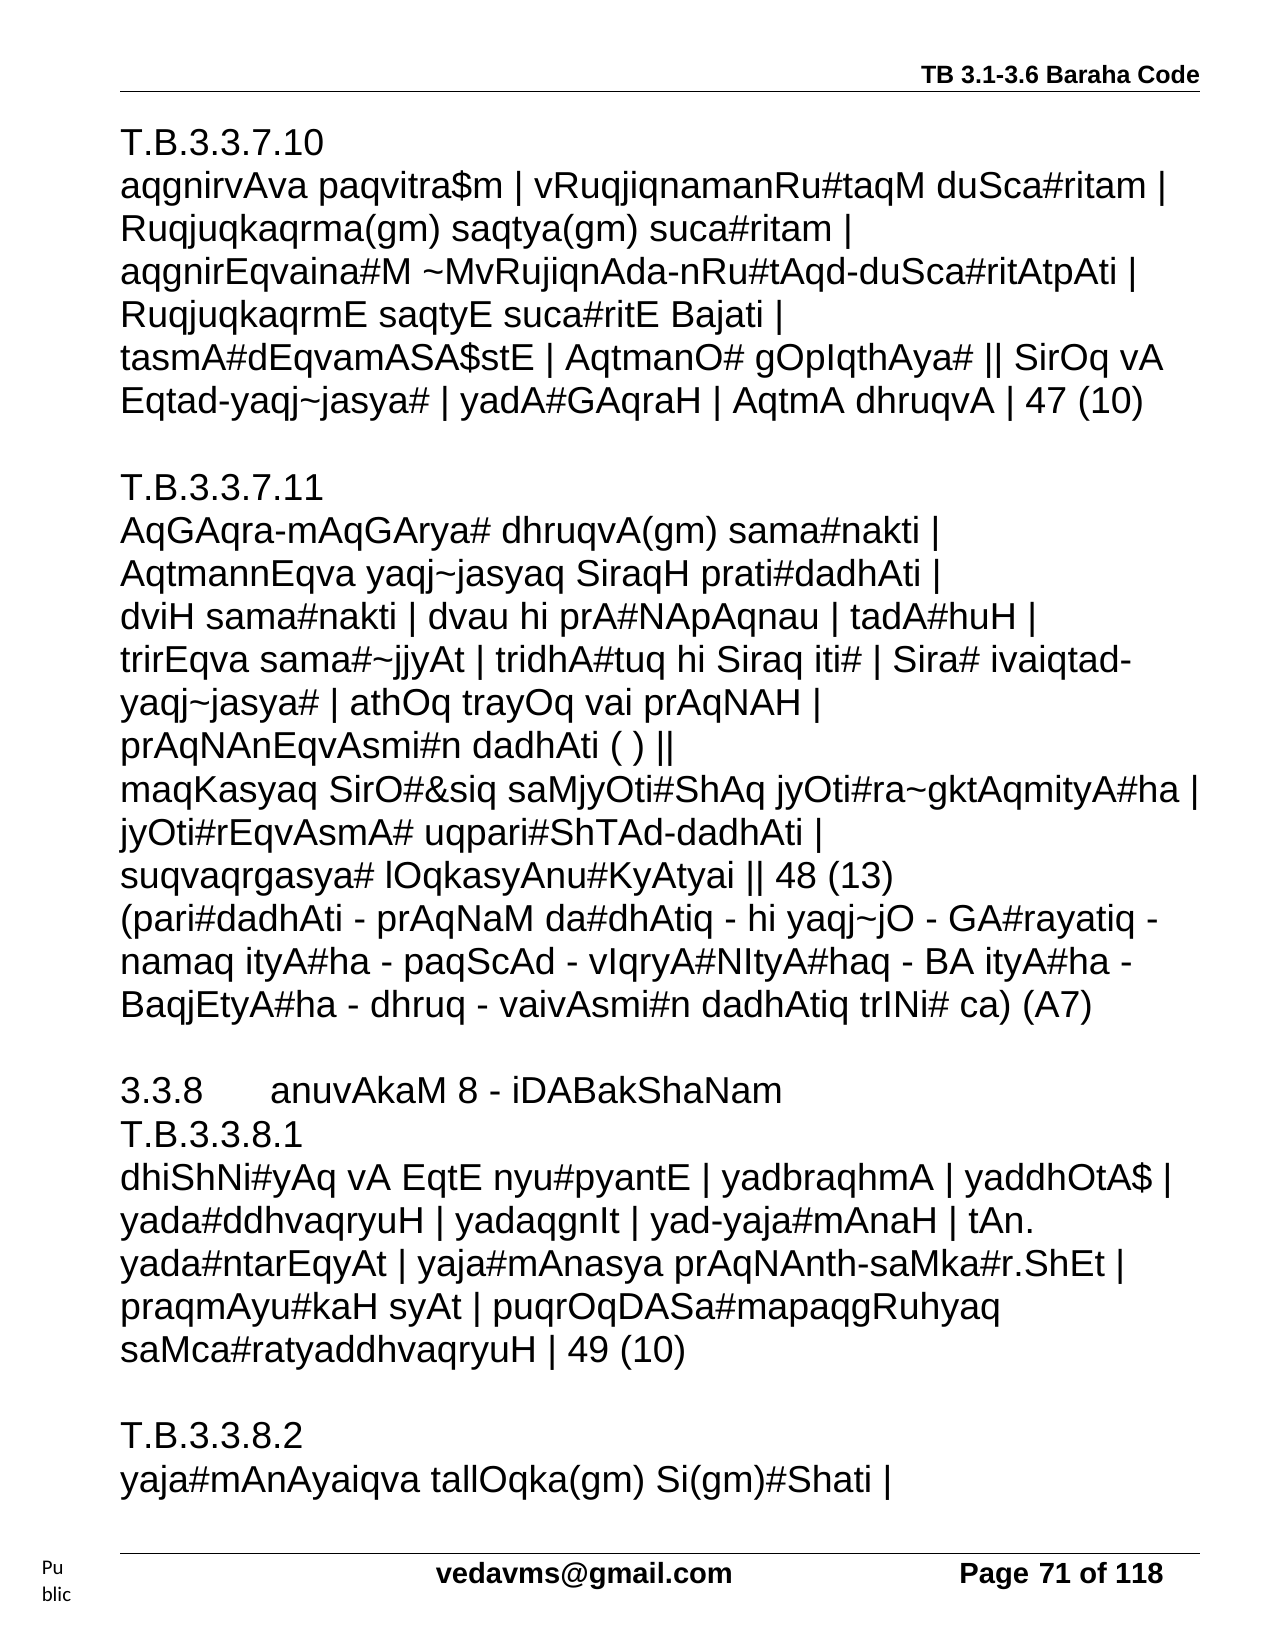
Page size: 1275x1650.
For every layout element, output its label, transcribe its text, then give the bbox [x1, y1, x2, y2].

text prAqNAnEqvAsmi#n dadhAti ( ) || [120, 724, 1200, 767]
text yaja#mAnAyaiqva tallOqka(gm) Si(gm)#Shati | [120, 1457, 1200, 1500]
text Ruqjuqkaqrma(gm) saqtya(gm) suca#ritam | [120, 206, 1200, 249]
text T.B.3.3.8.2 [120, 1414, 1200, 1457]
text dhiShNi#yAq vA EqtE nyu#pyantE | yadbraqhmA | yaddhOtA$ | yada#ddhvaqryuH | yadaqgnIt | yad-yaja#mAnaH | tAn. yada#ntarEqyAt | yaja#mAnasya prAqNAnth-saMka#r.ShEt | praqmAyu#kaH syAt | puqrOqDASa#mapaqgRuhyaq saMca#ratyaddhvaqryuH | 49 (10) [120, 1155, 1200, 1371]
text T.B.3.3.8.1 [120, 1112, 1200, 1155]
text T.B.3.3.7.11 [120, 465, 1200, 508]
text (pari#dadhAti - prAqNaM da#dhAtiq - hi yaqj~jO - GA#rayatiq - namaq ityA#ha - paqScAd - vIqryA#NItyA#haq - BA ityA#ha - BaqjEtyA#ha - dhruq - vaivAsmi#n dadhAtiq trINi# ca) (A7) [120, 896, 1200, 1026]
text jyOti#rEqvAsmA# uqpari#ShTAd-dadhAti | [120, 810, 1200, 853]
text T.B.3.3.7.10 [120, 120, 1200, 163]
text 3.3.8 anuvAkaM 8 - iDABakShaNam [120, 1069, 1200, 1112]
text RuqjuqkaqrmE saqtyE suca#ritE Bajati | tasmA#dEqvamASA$stE | AqtmanO# gOpIqthAya# || SirOq vA Eqtad-yaqj~jasya# | yadA#GAqraH | AqtmA dhruqvA | 47 (10) [120, 292, 1200, 422]
text AqGAqra-mAqGArya# dhruqvA(gm) sama#nakti | [120, 508, 1200, 551]
text trirEqva sama#~jjyAt | tridhA#tuq hi Siraq iti# | Sira# ivaiqtad-yaqj~jasya# | athOq trayOq vai prAqNAH | [120, 637, 1200, 724]
text AqtmannEqva yaqj~jasyaq SiraqH prati#dadhAti | [120, 551, 1200, 594]
text dviH sama#nakti | dvau hi prA#NApAqnau | tadA#huH | [120, 594, 1200, 637]
text aqgnirvAva paqvitra$m | vRuqjiqnamanRu#taqM duSca#ritam | [120, 163, 1200, 206]
text maqKasyaq SirO#&siq saMjyOti#ShAq jyOti#ra~gktAqmityA#ha | [120, 767, 1200, 810]
text aqgnirEqvaina#M ~MvRujiqnAda-nRu#tAqd-duSca#ritAtpAti | [120, 249, 1200, 292]
text suqvaqrgasya# lOqkasyAnu#KyAtyai || 48 (13) [120, 853, 1200, 896]
